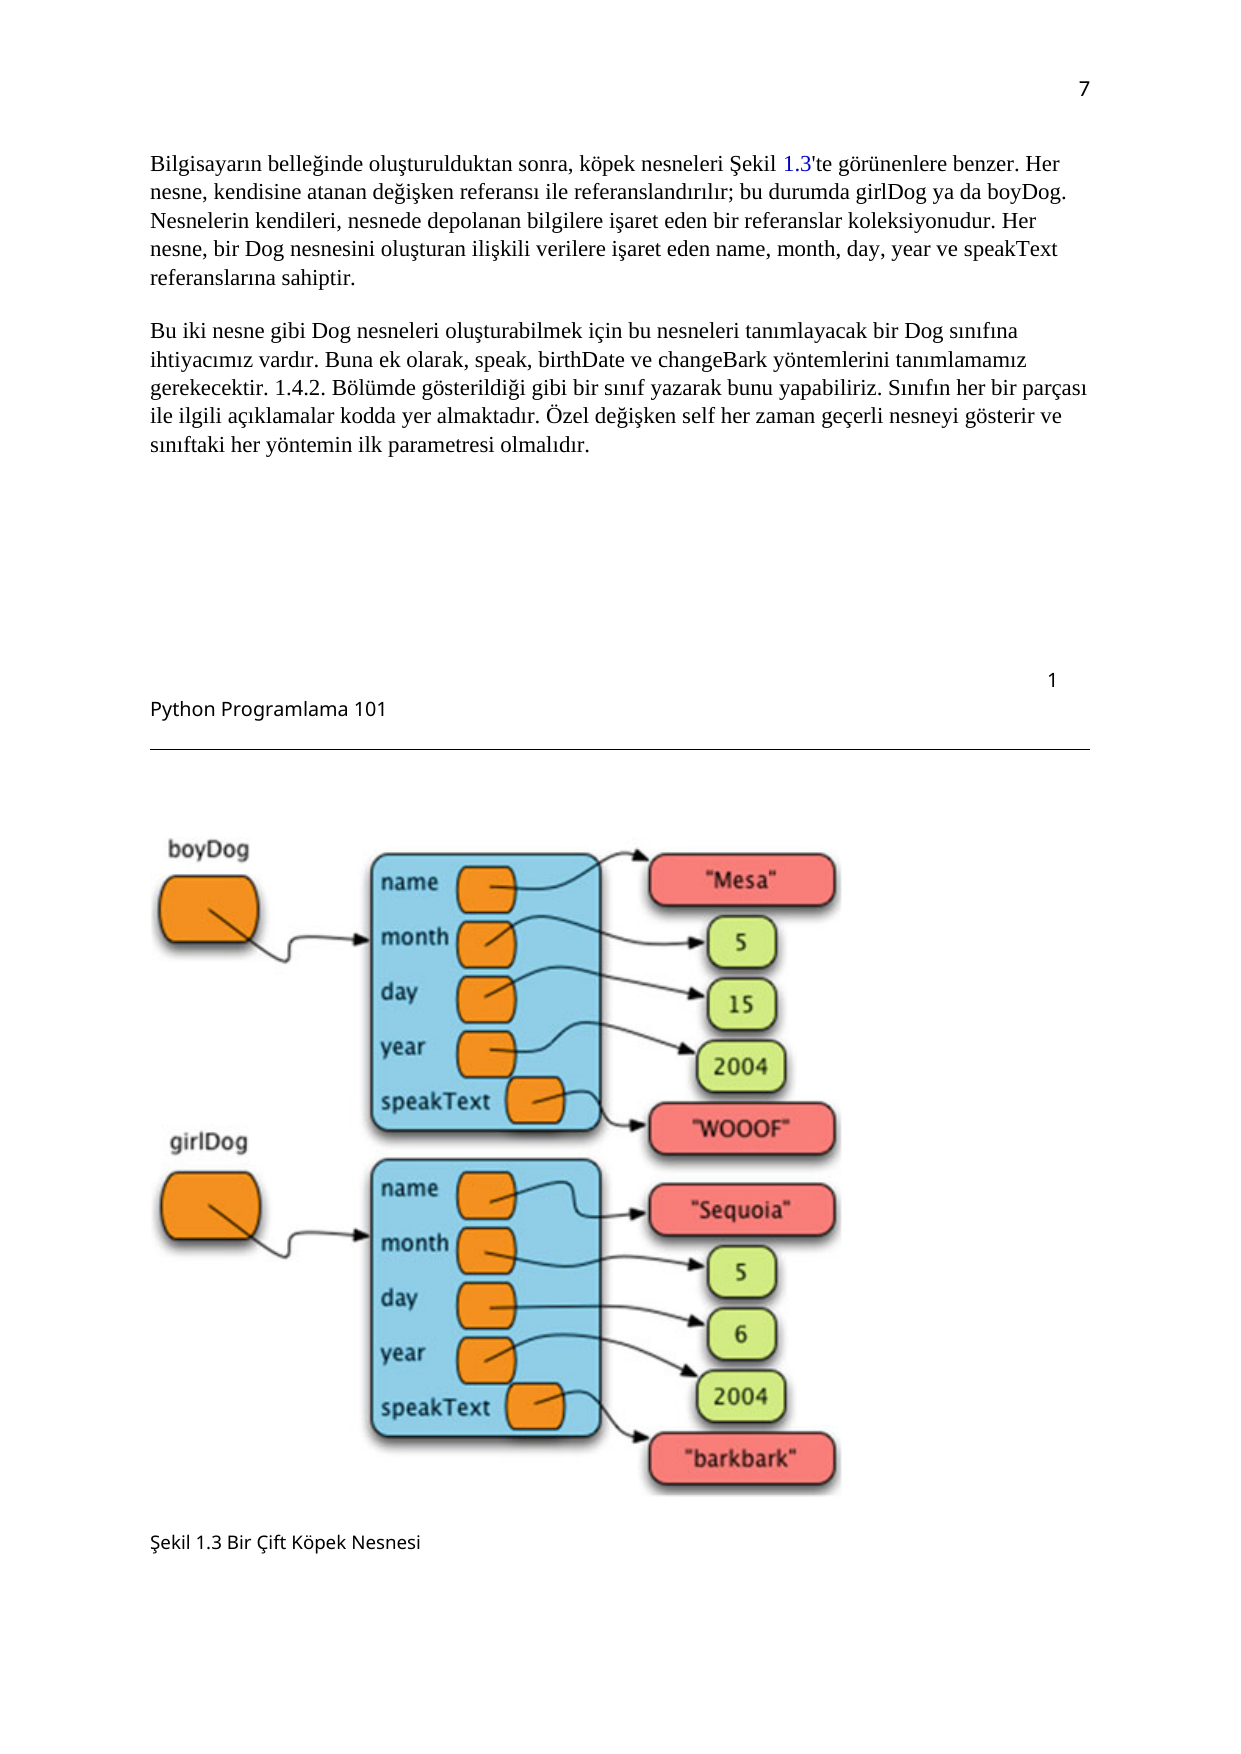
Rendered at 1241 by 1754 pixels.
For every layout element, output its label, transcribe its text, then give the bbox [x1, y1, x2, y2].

text Bu iki nesne gibi Dog nesneleri oluşturabilmek için bu nesneleri tanımlayacak bir Dog sınıfına ihtiyacımız vardır. Buna ek olarak, speak, birthDate ve changeBark yöntemlerini tanımlamamız gerekecektir. 1.4.2. Bölümde gösterildiği gibi bir sınıf yazarak bunu yapabiliriz. Sınıfın her bir parçası ile ilgili açıklamalar kodda yer almaktadır. Özel değişken self her zaman geçerli nesneyi gösterir ve sınıftaki her yöntemin ilk parametresi olmalıdır. [150, 317, 1090, 457]
text Bilgisayarın belleğinde oluşturulduktan sonra, köpek nesneleri Şekil 1.3'te görünenlere benzer. Her nesne, kendisine atanan değişken referansı ile referanslandırılır; bu durumda girlDog ya da boyDog. Nesnelerin kendileri, nesnede depolanan bilgilere işaret eden bir referanslar koleksiyonudur. Her nesne, bir Dog nesnesini oluşturan ilişkili verilere işaret eden name, month, day, year ve speakText referanslarına sahiptir. [150, 150, 1090, 290]
text 1 Python Programlama 101 [150, 666, 1090, 722]
picture [150, 837, 843, 1497]
text Şekil 1.3 Bir Çift Köpek Nesnesi [150, 1529, 1090, 1555]
